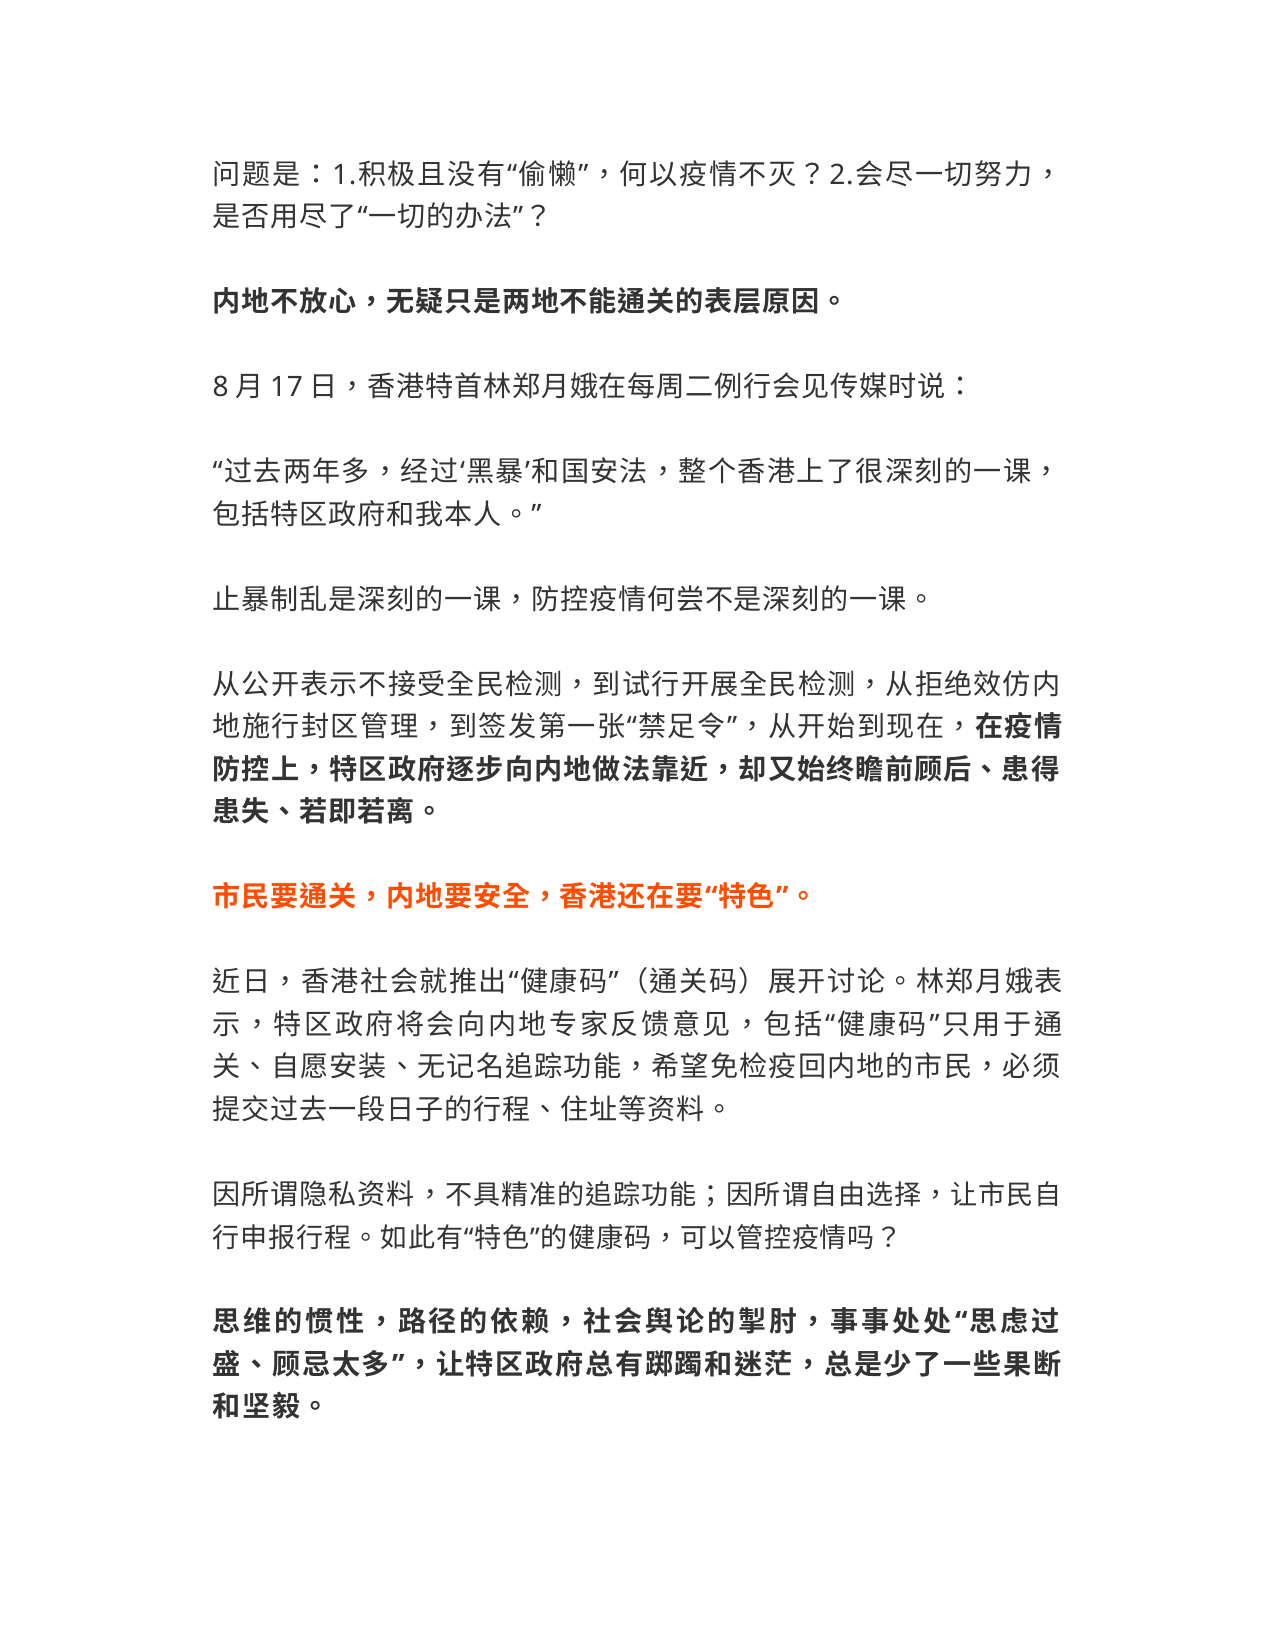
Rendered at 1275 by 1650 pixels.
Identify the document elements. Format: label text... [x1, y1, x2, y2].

text 8月17日，香港特首林郑月娥在每周二例行会见传媒时说： [212, 362, 1062, 405]
text 内地不放心，无疑只是两地不能通关的表层原因。 [212, 277, 1062, 320]
text 问题是：1.积极且没有“偷懒”，何以疫情不灭？2.会尽一切努力，是否用尽了“一切的办法”？ [212, 150, 1062, 235]
text 近日，香港社会就推出“健康码”（通关码）展开讨论。林郑月娥表示，特区政府将会向内地专家反馈意见，包括“健康码”只用于通关、自愿安装、无记名追踪功能，希望免检疫回内地的市民，必须提交过去一段日子的行程、住址等资料。 [212, 957, 1062, 1127]
text 思维的惯性，路径的依赖，社会舆论的掣肘，事事处处“思虑过盛、顾忌太多”，让特区政府总有踯躅和迷茫，总是少了一些果断和坚毅。 [212, 1297, 1062, 1425]
text 市民要通关，内地要安全，香港还在要“特色”。 [212, 872, 1062, 915]
text 因所谓隐私资料，不具精准的追踪功能；因所谓自由选择，让市民自行申报行程。如此有“特色”的健康码，可以管控疫情吗？ [212, 1170, 1062, 1255]
text 止暴制乱是深刻的一课，防控疫情何尝不是深刻的一课。 [212, 575, 1062, 617]
text 从公开表示不接受全民检测，到试行开展全民检测，从拒绝效仿内地施行封区管理，到签发第一张“禁足令”，从开始到现在，在疫情防控上，特区政府逐步向内地做法靠近，却又始终瞻前顾后、患得患失、若即若离。 [212, 660, 1062, 830]
text “过去两年多，经过‘黑暴’和国安法，整个香港上了很深刻的一课，包括特区政府和我本人。” [212, 447, 1062, 532]
